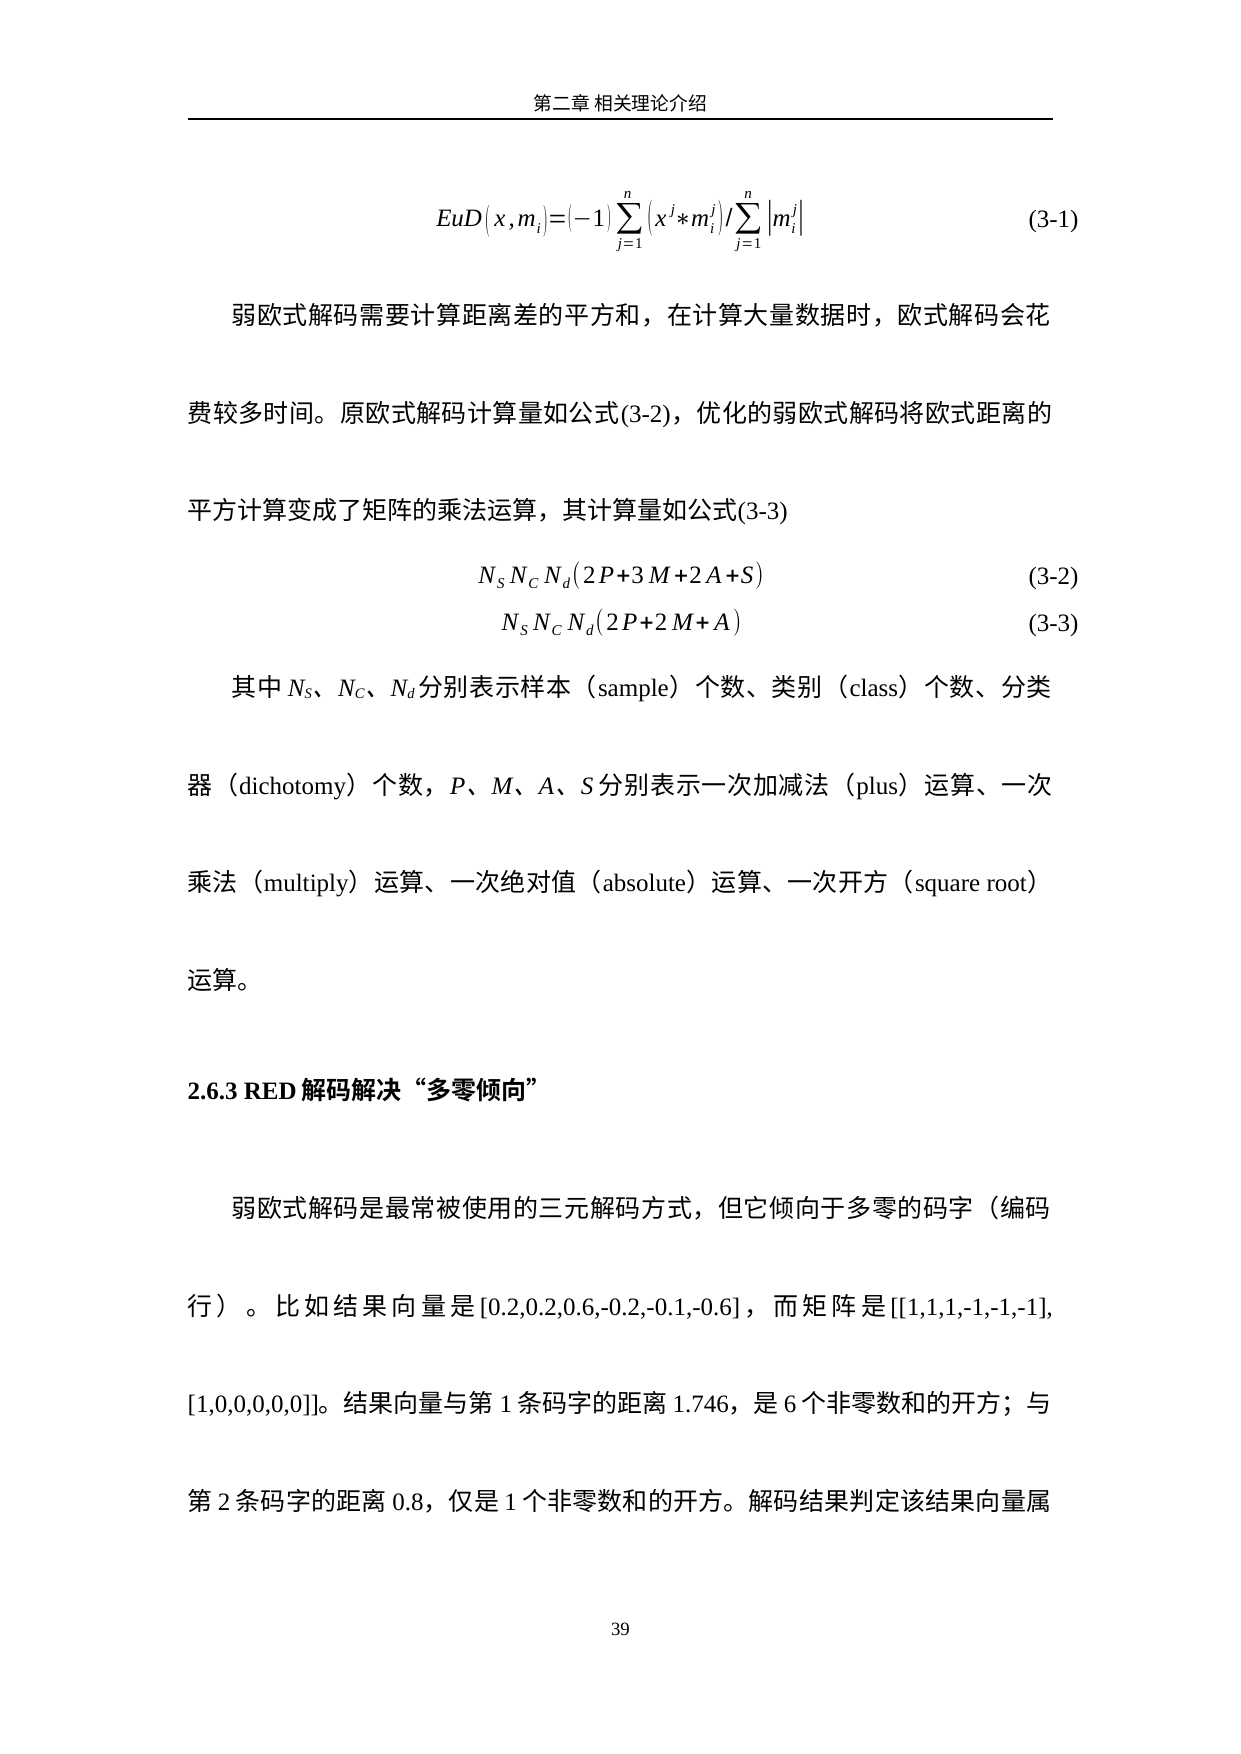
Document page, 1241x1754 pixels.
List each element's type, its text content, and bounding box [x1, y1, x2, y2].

text 其中NS、NC、Nd分别表示样本（sample）个数、类别（class）个数、分类器（dichotomy）个数，P、M、A、S分别表示一次加减法（plus）运算、一次乘法（multiply）运算、一次绝对值（absolute）运算、一次开方（square root）运算。 [187, 653, 1053, 1011]
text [187, 1174, 1053, 1532]
text (3-3) [187, 606, 1053, 639]
text 弱欧式解码需要计算距离差的平方和，在计算大量数据时，欧式解码会花费较多时间。原欧式解码计算量如公式(3-2)，优化的弱欧式解码将欧式距离的平方计算变成了矩阵的乘法运算，其计算量如公式(3-3) [187, 281, 1053, 541]
text (3-2) [187, 559, 1053, 592]
text (3-1) [187, 169, 1053, 267]
subtitle 2.6.3 RED解码解决“多零倾向” [187, 1056, 1053, 1121]
